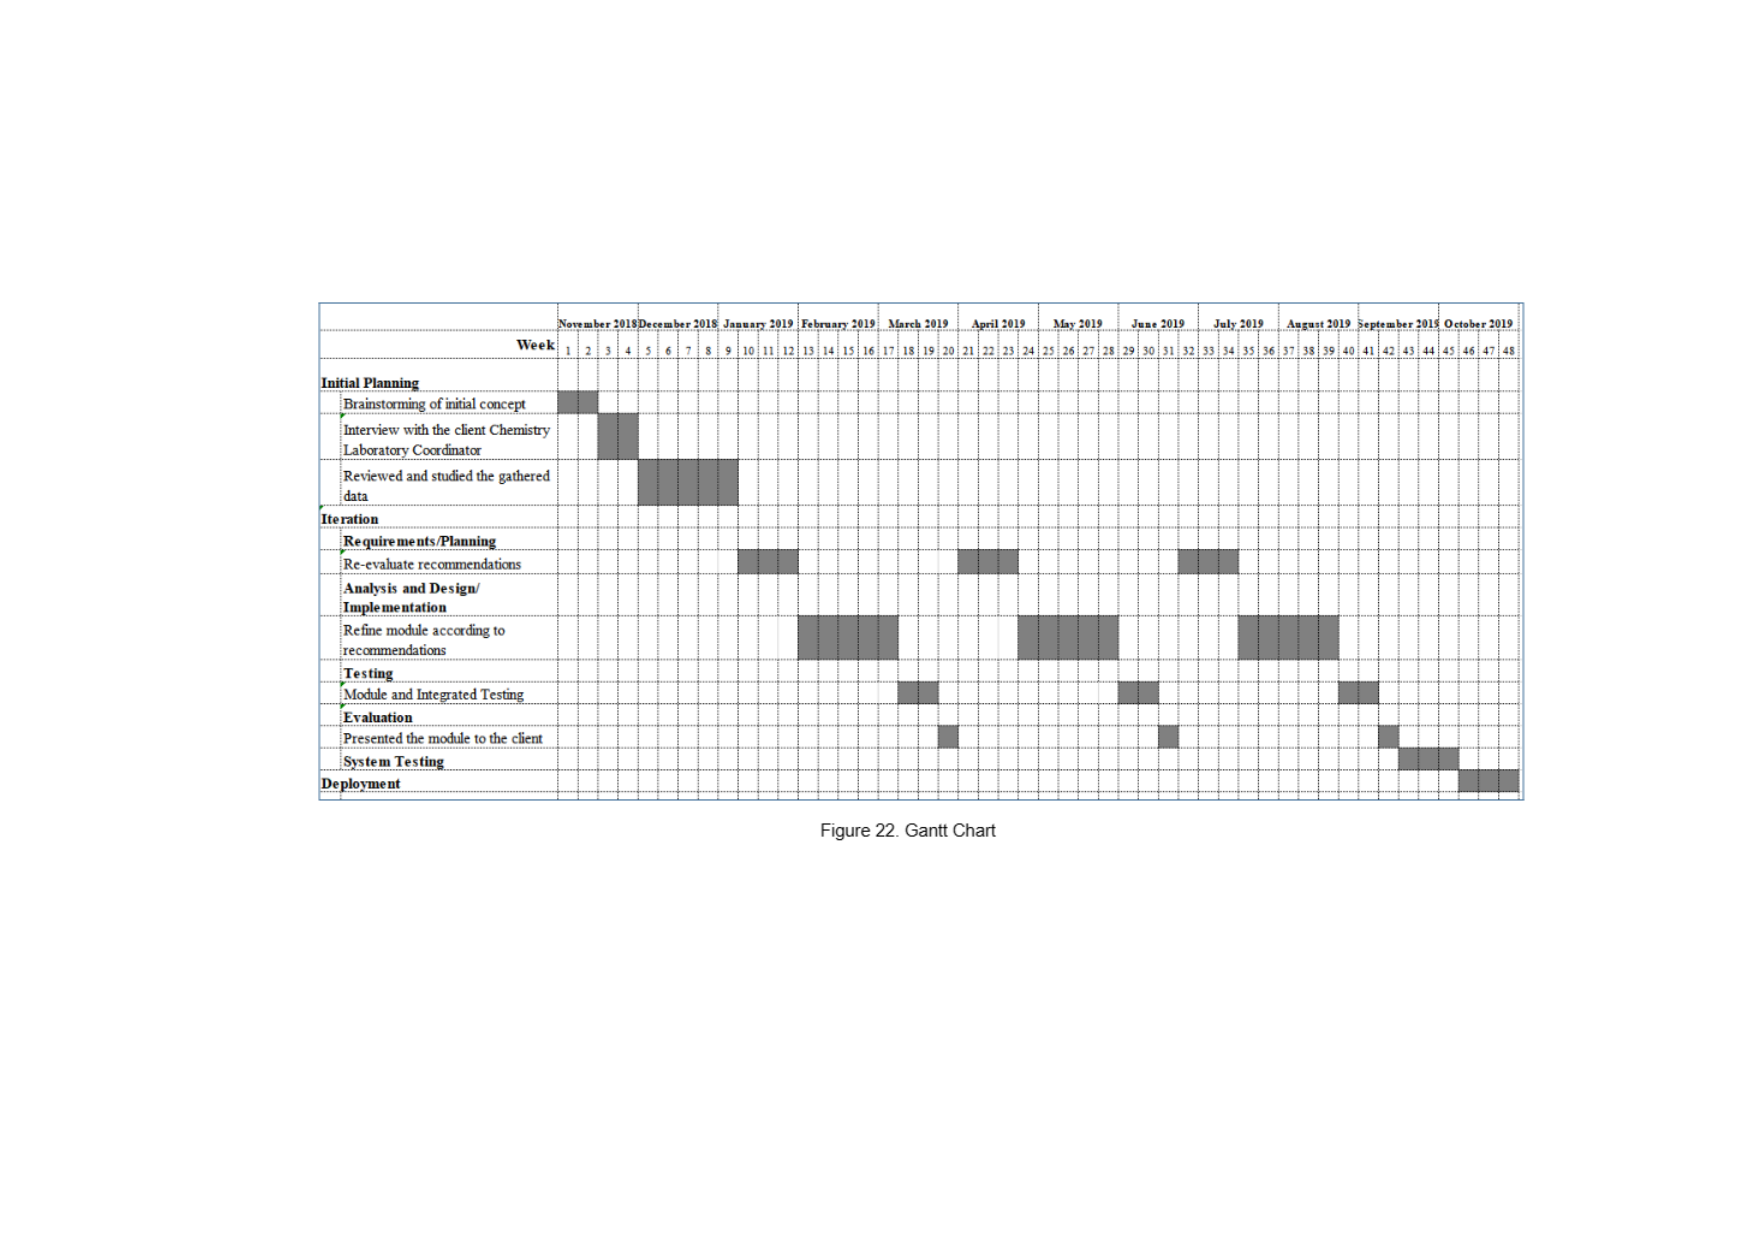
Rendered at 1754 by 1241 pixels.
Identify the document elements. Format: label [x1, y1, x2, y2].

picture [150, 187, 1604, 1053]
